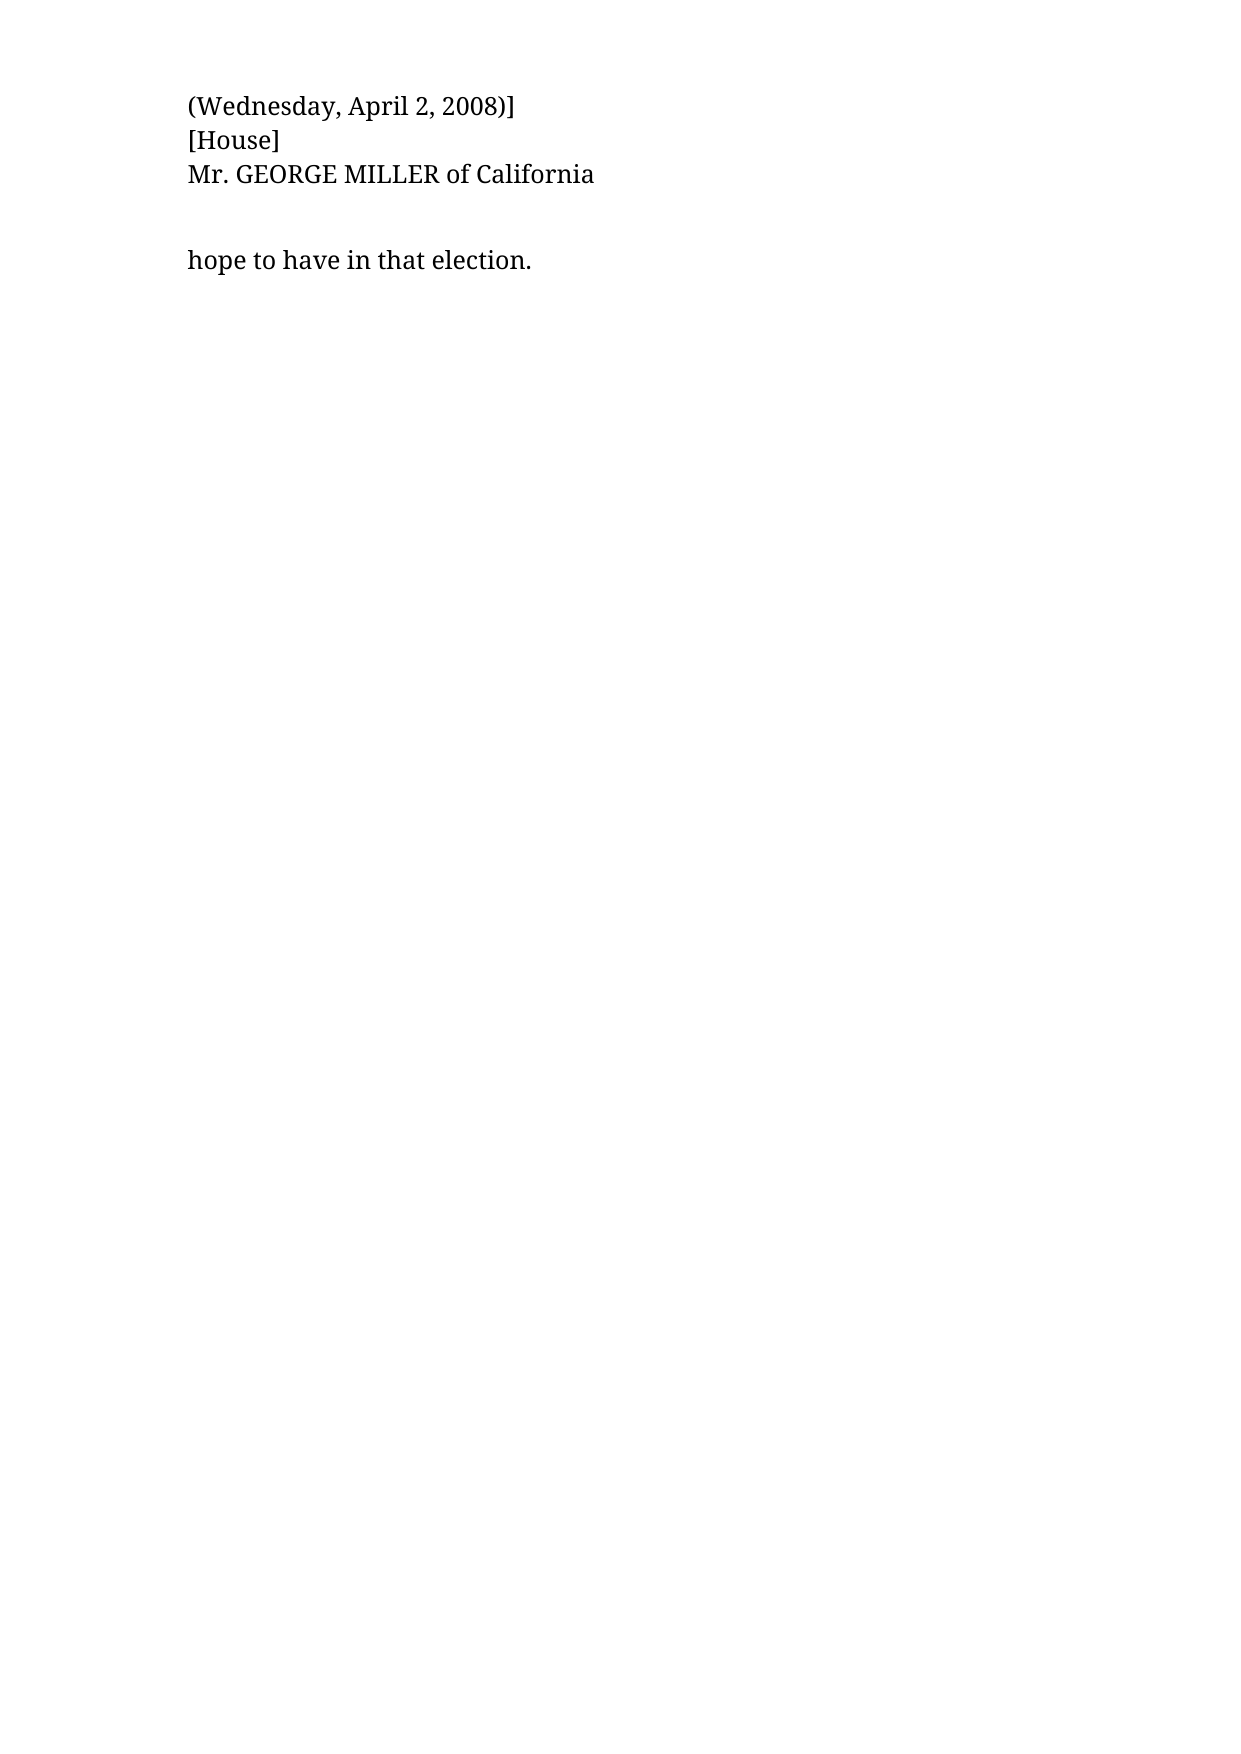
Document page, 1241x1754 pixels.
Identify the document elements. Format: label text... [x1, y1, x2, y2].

text hope to have in that election. [187, 227, 1053, 292]
